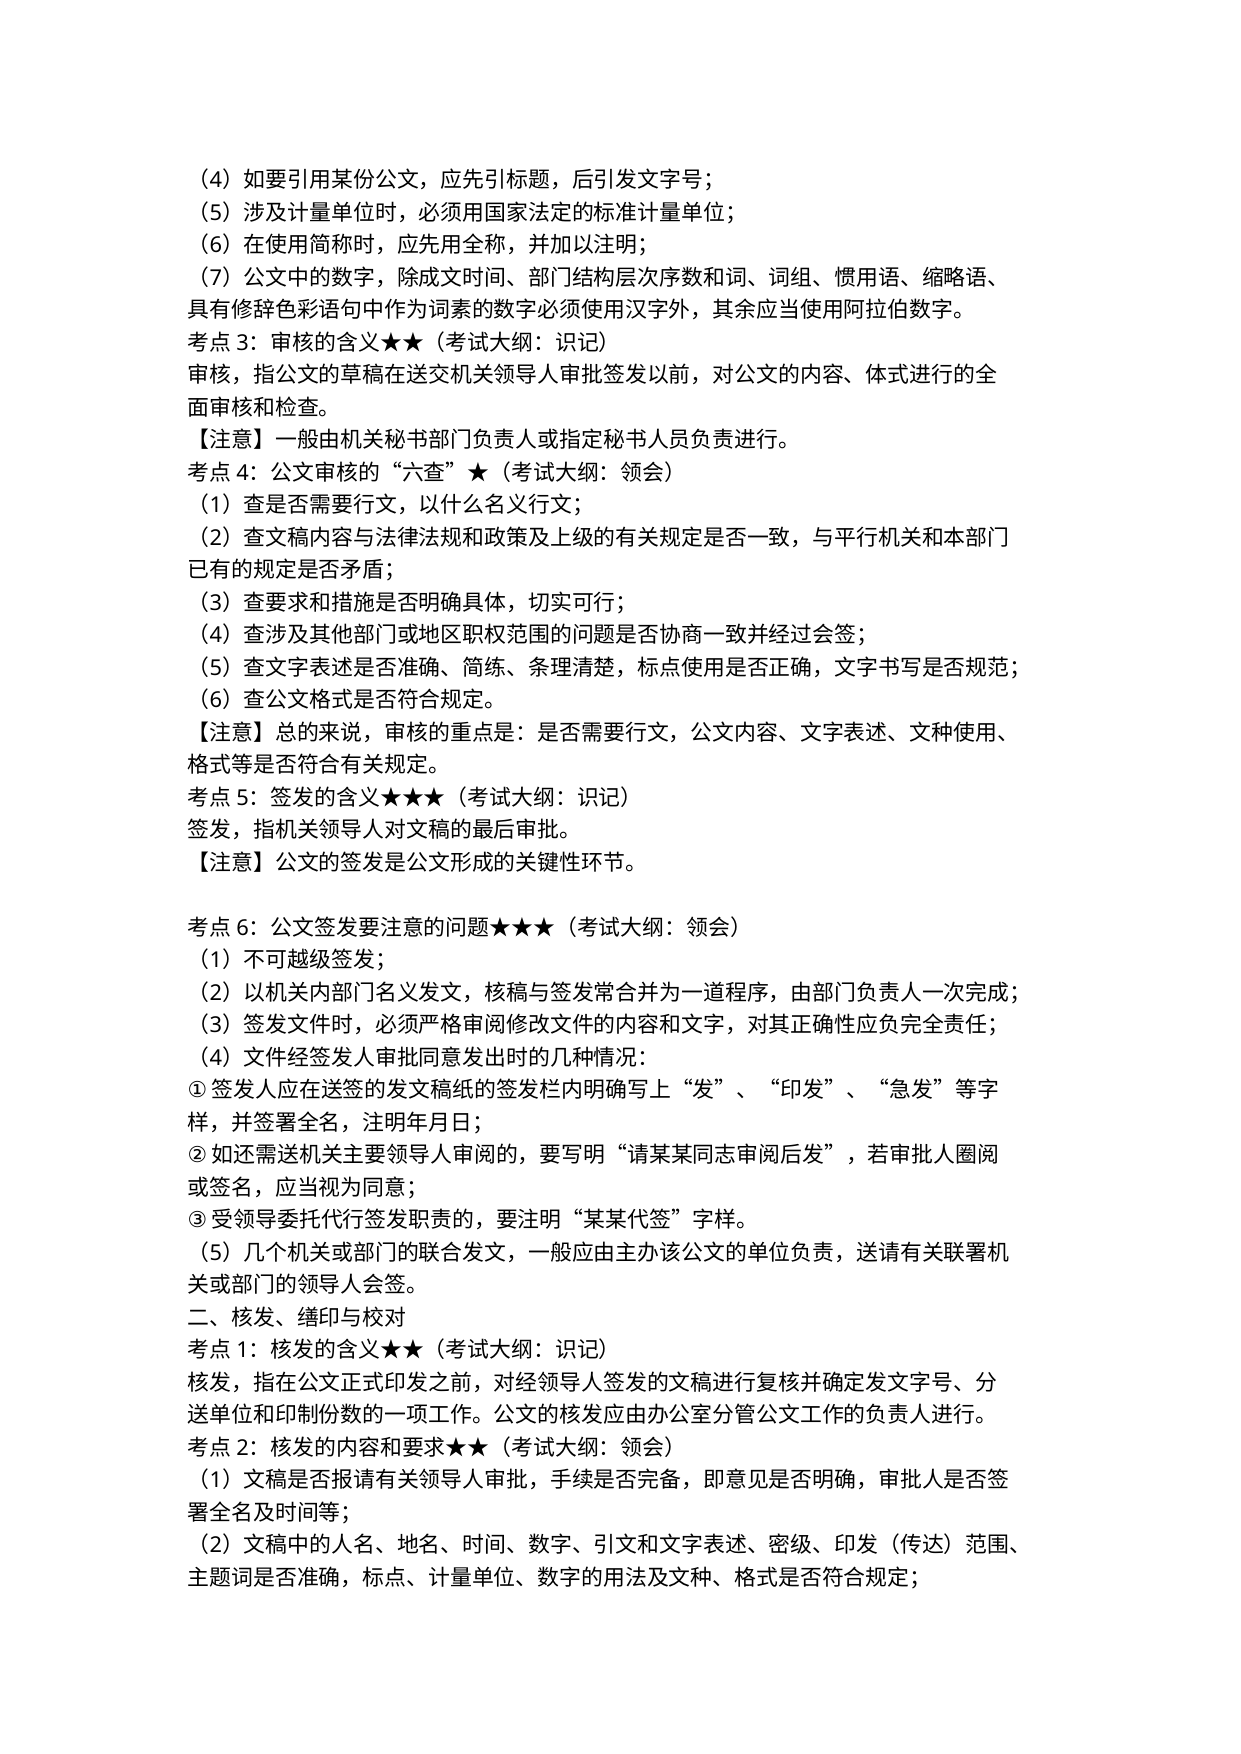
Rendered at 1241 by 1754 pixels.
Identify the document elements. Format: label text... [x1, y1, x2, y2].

text 面审核和检查。 [187, 389, 1053, 422]
text （3）签发文件时，必须严格审阅修改文件的内容和文字，对其正确性应负完全责任； [187, 1007, 1053, 1039]
text 【注意】一般由机关秘书部门负责人或指定秘书人员负责进行。 [187, 422, 1053, 454]
text 考点 6：公文签发要注意的问题★★★（考试大纲：领会） [187, 909, 1053, 942]
text 主题词是否准确，标点、计量单位、数字的用法及文种、格式是否符合规定； [187, 1559, 1053, 1592]
text （5）查文字表述是否准确、简练、条理清楚，标点使用是否正确，文字书写是否规范； [187, 649, 1053, 682]
text （4）文件经签发人审批同意发出时的几种情况： [187, 1039, 1053, 1072]
text （5）几个机关或部门的联合发文，一般应由主办该公文的单位负责，送请有关联署机 [187, 1234, 1053, 1267]
text （2）查文稿内容与法律法规和政策及上级的有关规定是否一致，与平行机关和本部门 [187, 519, 1053, 552]
text 署全名及时间等； [187, 1494, 1053, 1527]
text （2）以机关内部门名义发文，核稿与签发常合并为一道程序，由部门负责人一次完成； [187, 974, 1053, 1007]
text 签发，指机关领导人对文稿的最后审批。 [187, 812, 1053, 844]
text 二、核发、缮印与校对 [187, 1299, 1053, 1332]
text （3）查要求和措施是否明确具体，切实可行； [187, 584, 1053, 617]
text ③受领导委托代行签发职责的，要注明“某某代签”字样。 [187, 1202, 1053, 1234]
text （5）涉及计量单位时，必须用国家法定的标准计量单位； [187, 194, 1053, 227]
text 已有的规定是否矛盾； [187, 552, 1053, 584]
text 考点 4：公文审核的“六查”★（考试大纲：领会） [187, 454, 1053, 487]
text 具有修辞色彩语句中作为词素的数字必须使用汉字外，其余应当使用阿拉伯数字。 [187, 292, 1053, 324]
text （1）不可越级签发； [187, 942, 1053, 974]
text ①签发人应在送签的发文稿纸的签发栏内明确写上“发”、“印发”、“急发”等字 [187, 1072, 1053, 1104]
text 样，并签署全名，注明年月日； [187, 1104, 1053, 1137]
text 格式等是否符合有关规定。 [187, 747, 1053, 779]
text （6）查公文格式是否符合规定。 [187, 682, 1053, 714]
text 送单位和印制份数的一项工作。公文的核发应由办公室分管公文工作的负责人进行。 [187, 1397, 1053, 1429]
text 【注意】公文的签发是公文形成的关键性环节。 [187, 844, 1053, 877]
text （7）公文中的数字，除成文时间、部门结构层次序数和词、词组、惯用语、缩略语、 [187, 259, 1053, 292]
text 考点 2：核发的内容和要求★★（考试大纲：领会） [187, 1429, 1053, 1462]
text 考点 1：核发的含义★★（考试大纲：识记） [187, 1332, 1053, 1364]
text ②如还需送机关主要领导人审阅的，要写明“请某某同志审阅后发”，若审批人圈阅 [187, 1137, 1053, 1169]
text （6）在使用简称时，应先用全称，并加以注明； [187, 227, 1053, 259]
text 考点 3：审核的含义★★（考试大纲：识记） [187, 324, 1053, 357]
text 【注意】总的来说，审核的重点是：是否需要行文，公文内容、文字表述、文种使用、 [187, 714, 1053, 747]
text 考点 5：签发的含义★★★（考试大纲：识记） [187, 779, 1053, 812]
text 核发，指在公文正式印发之前，对经领导人签发的文稿进行复核并确定发文字号、分 [187, 1364, 1053, 1397]
text （4）查涉及其他部门或地区职权范围的问题是否协商一致并经过会签； [187, 617, 1053, 649]
text 审核，指公文的草稿在送交机关领导人审批签发以前，对公文的内容、体式进行的全 [187, 357, 1053, 389]
text （1）文稿是否报请有关领导人审批，手续是否完备，即意见是否明确，审批人是否签 [187, 1462, 1053, 1494]
text （2）文稿中的人名、地名、时间、数字、引文和文字表述、密级、印发（传达）范围、 [187, 1527, 1053, 1559]
text （1）查是否需要行文，以什么名义行文； [187, 487, 1053, 519]
text （4）如要引用某份公文，应先引标题，后引发文字号； [187, 162, 1053, 194]
text 或签名，应当视为同意； [187, 1169, 1053, 1202]
text 关或部门的领导人会签。 [187, 1267, 1053, 1299]
